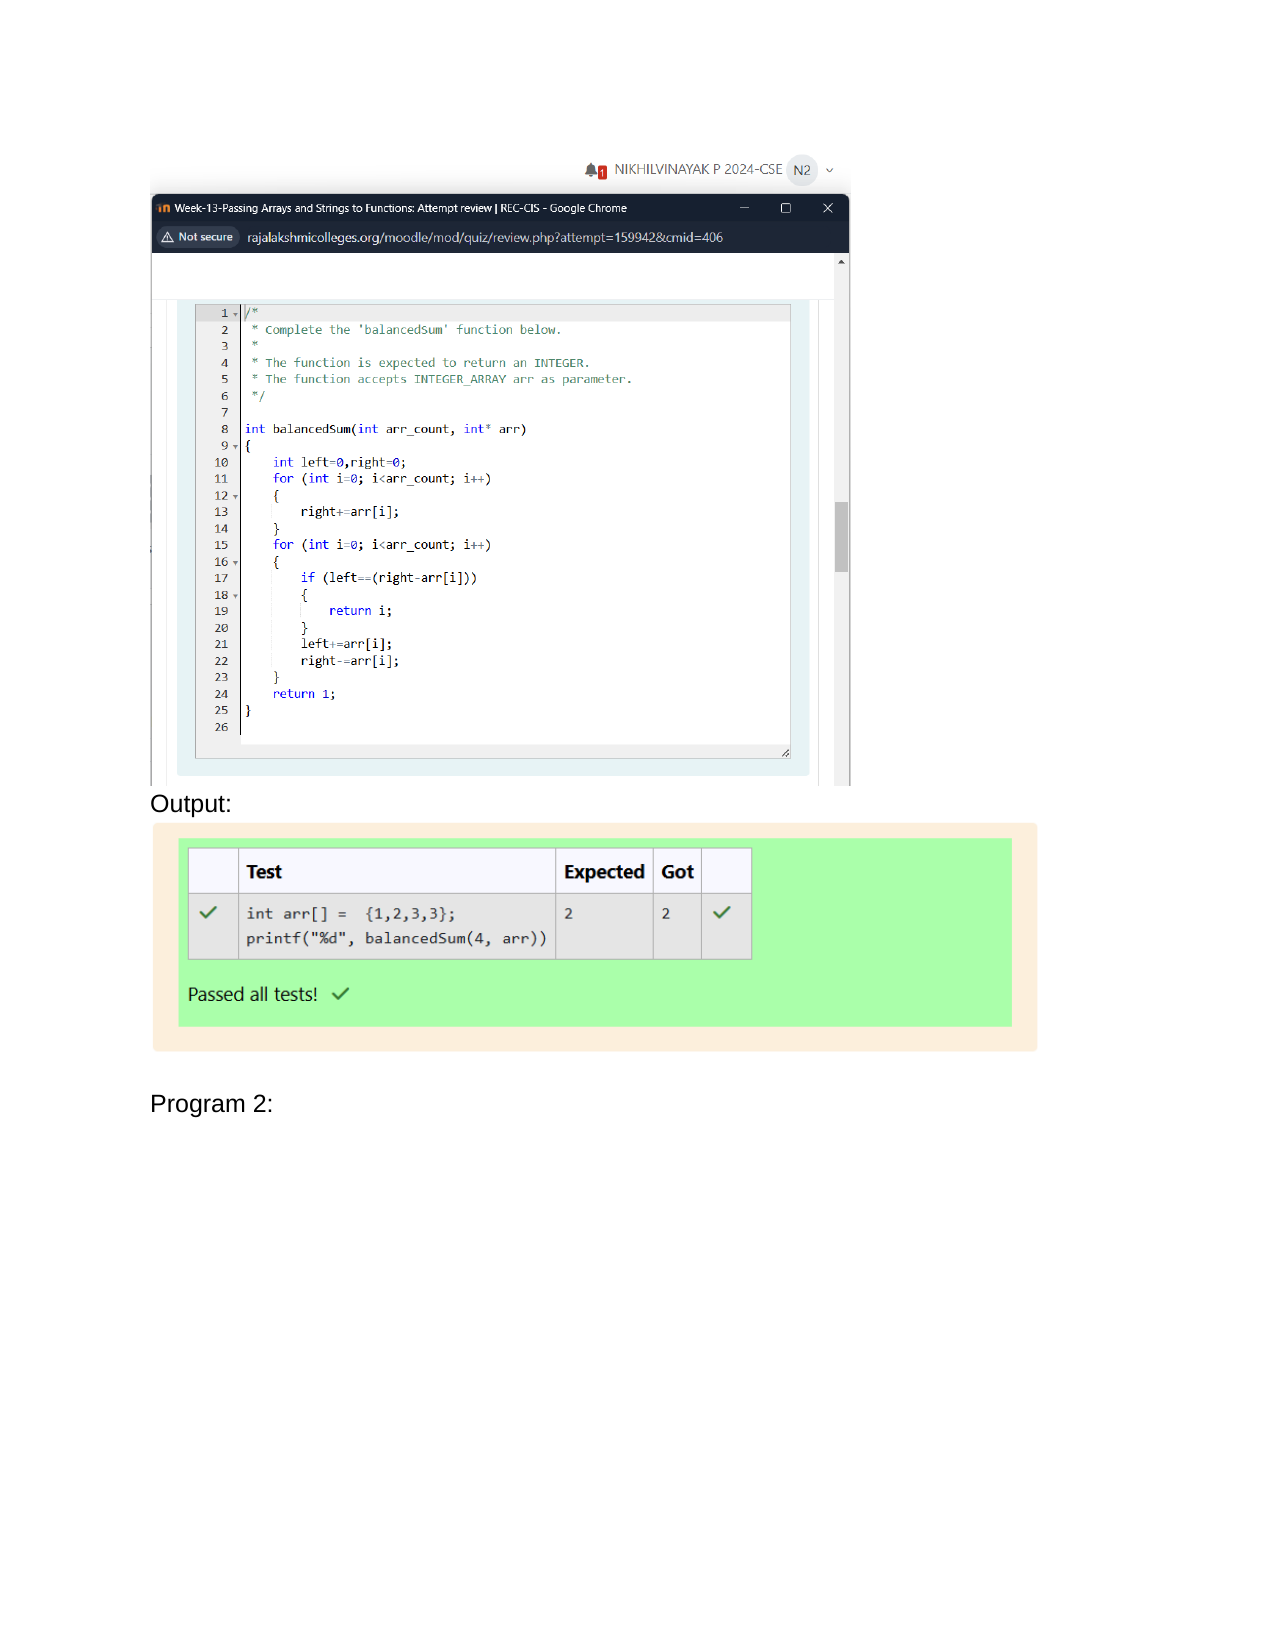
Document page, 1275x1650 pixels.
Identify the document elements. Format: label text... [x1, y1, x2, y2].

picture [150, 822, 1038, 1053]
text Output: [150, 789, 1125, 818]
text Program 2: [150, 1089, 1125, 1118]
picture [150, 150, 851, 786]
